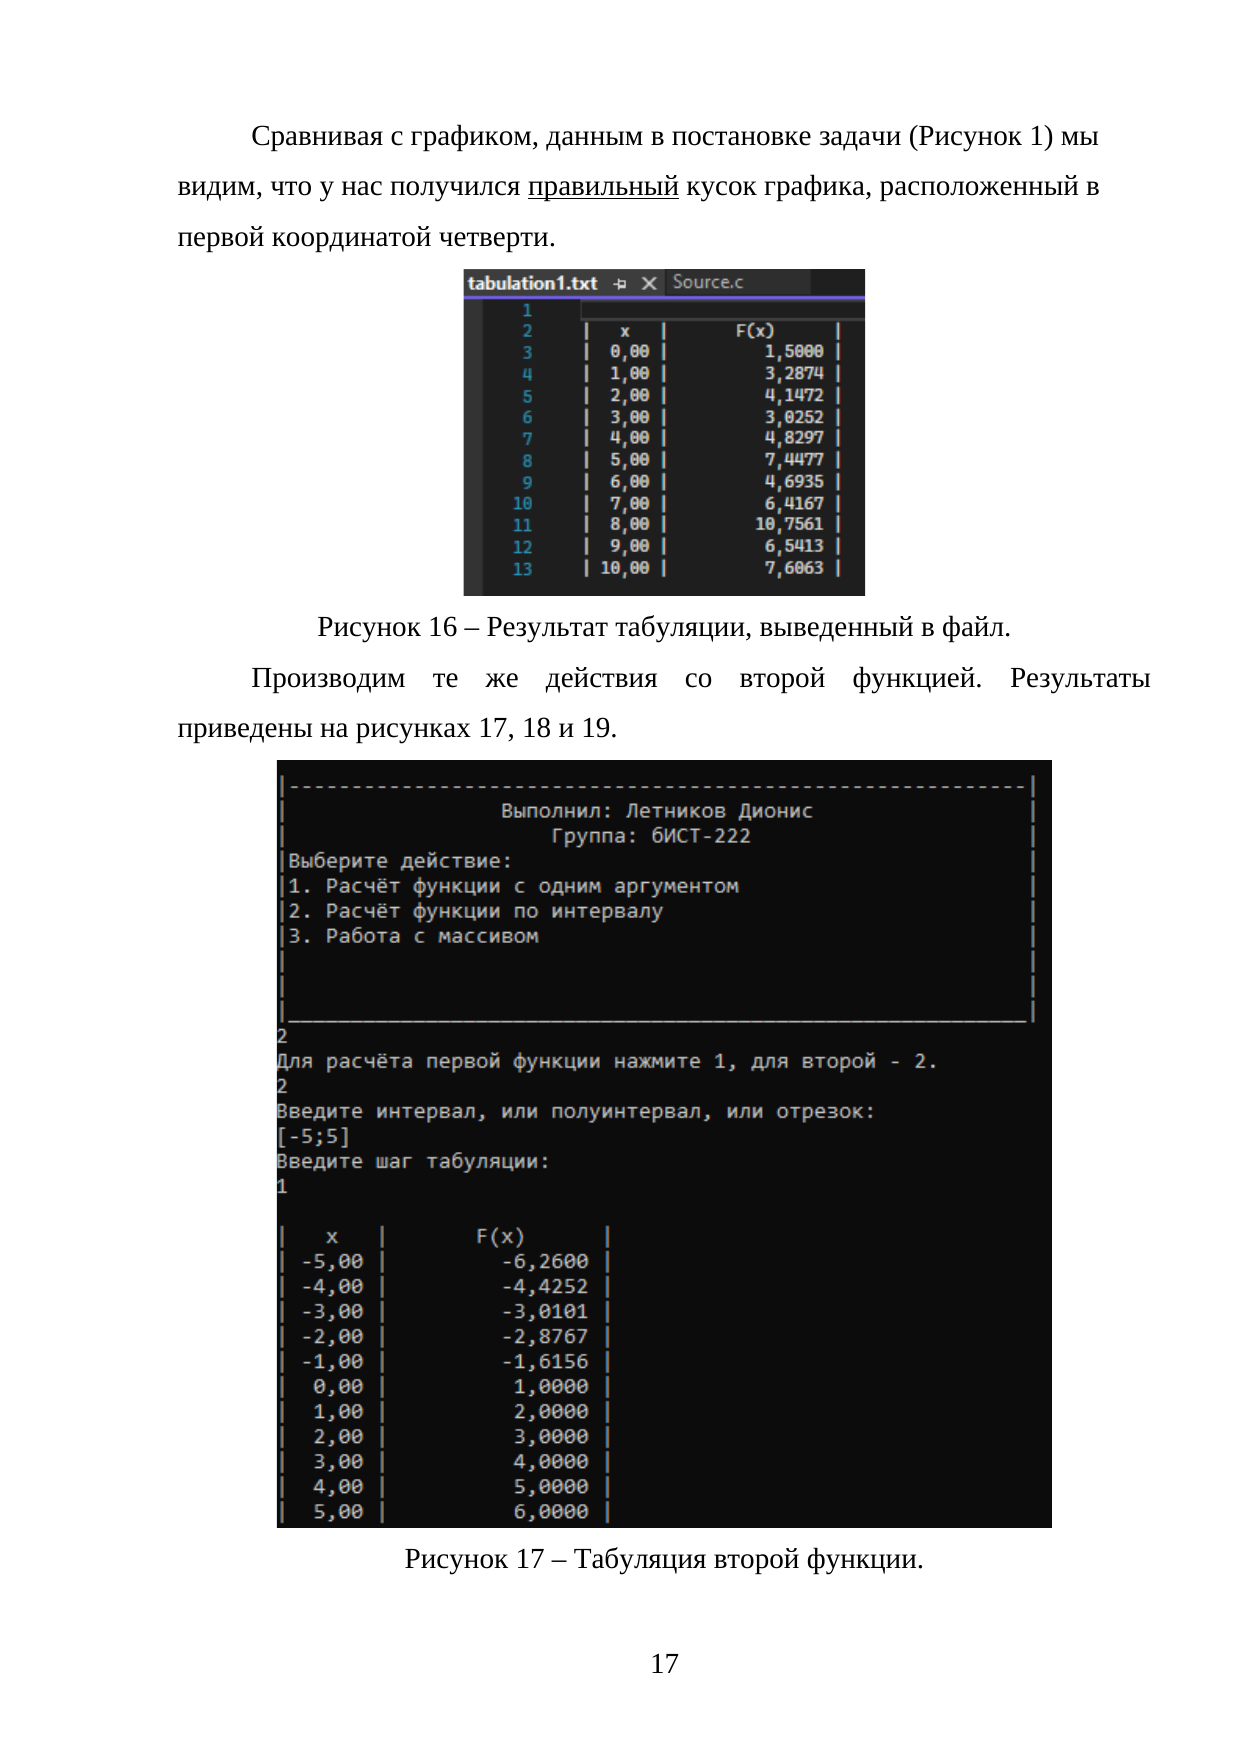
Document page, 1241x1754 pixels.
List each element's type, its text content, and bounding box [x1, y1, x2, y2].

text Производим те же действия со второй функцией. Результаты приведены на рисунках 17, 18 и 19. [177, 660, 1152, 744]
text Рисунок 17 – Табуляция второй функции. [177, 1542, 1152, 1575]
text Рисунок 16 – Результат табуляции, выведенный в файл. [177, 609, 1152, 643]
picture [276, 760, 1052, 1528]
text Сравнивая с графиком, данным в постановке задачи (Рисунок 1) мы видим, что у нас получился правильный кусок графика, расположенный в первой координатой четверти. [177, 118, 1152, 252]
picture [463, 269, 866, 596]
